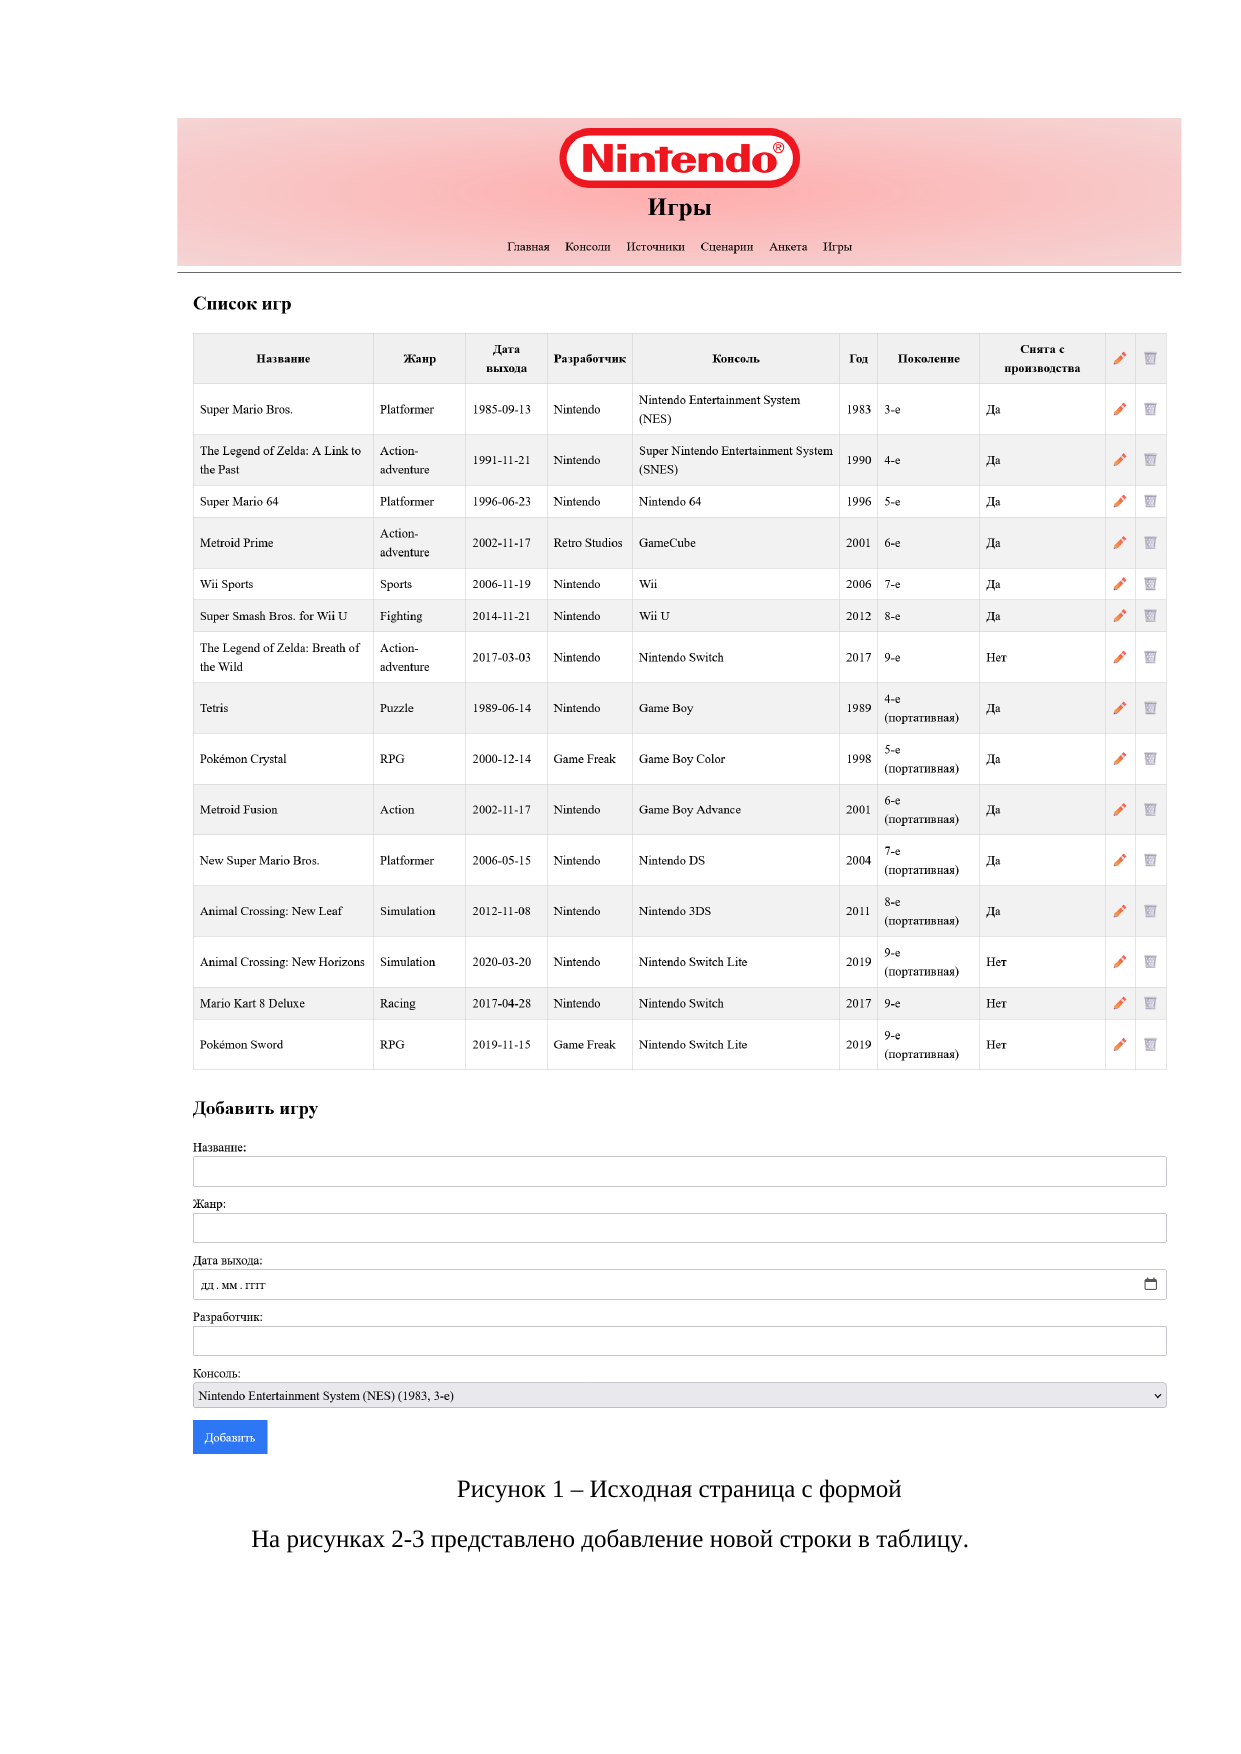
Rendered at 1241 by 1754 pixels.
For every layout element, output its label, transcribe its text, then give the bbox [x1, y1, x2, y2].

text На рисунках 2-3 представлено добавление новой строки в таблицу. [177, 1524, 1181, 1553]
text Рисунок 1 – Исходная страница с формой [177, 1474, 1181, 1503]
picture [177, 118, 1182, 1454]
